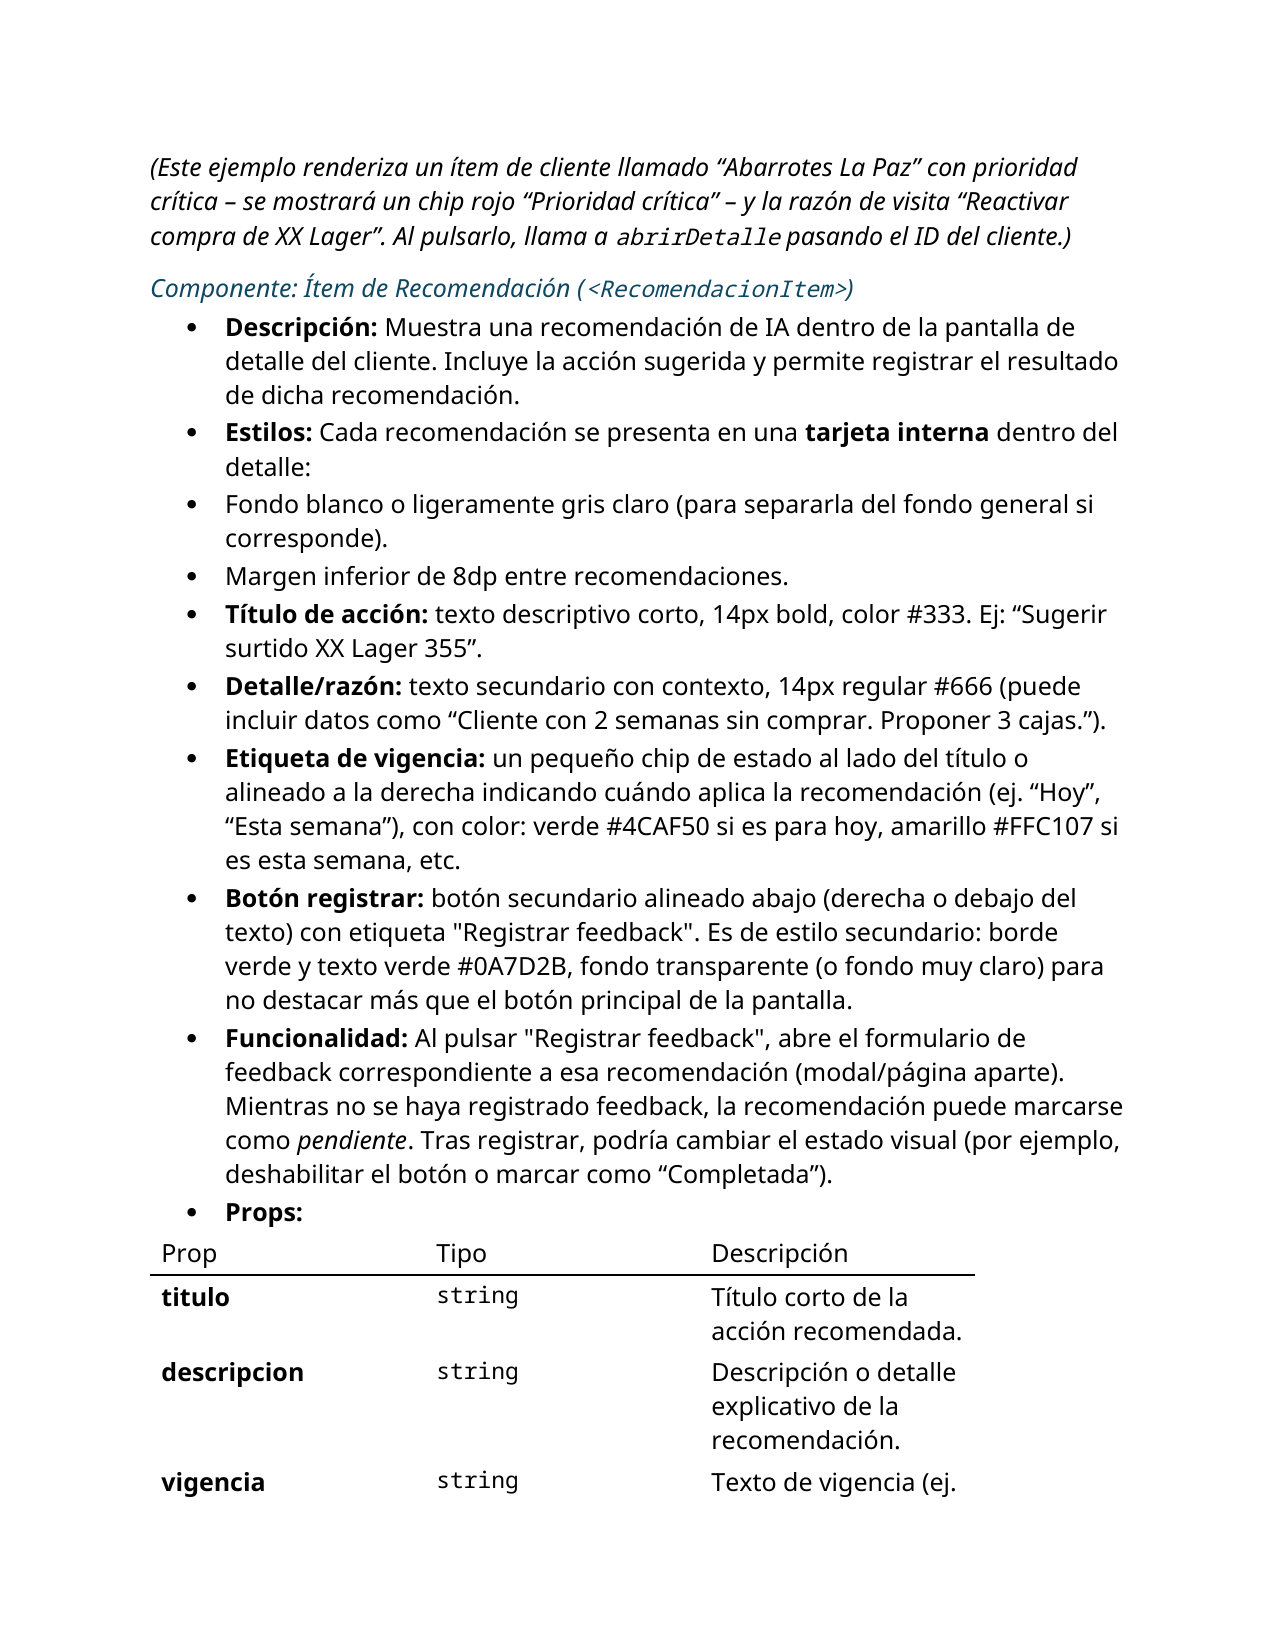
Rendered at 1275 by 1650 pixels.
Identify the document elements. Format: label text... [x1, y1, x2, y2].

table_cell titulo [150, 1276, 425, 1351]
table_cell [700, 1461, 975, 1499]
list Descripción: Muestra una recomendación de IA dentro de la pantalla de detalle del cliente. Incluye la acción sugerida y permite registrar el resultado de dicha recomendación. [187, 309, 1125, 411]
list Fondo blanco o ligeramente gris claro (para separarla del fondo general si corresponde). [187, 487, 1125, 555]
list Etiqueta de vigencia: un pequeño chip de estado al lado del título o alineado a la derecha indicando cuándo aplica la recomendación (ej. “Hoy”, “Esta semana”), con color: verde #4CAF50 si es para hoy, amarillo #FFC107 si es esta semana, etc. [187, 740, 1125, 877]
list Props: [187, 1194, 1125, 1228]
list Botón registrar: botón secundario alineado abajo (derecha o debajo del texto) con etiqueta "Registrar feedback". Es de estilo secundario: borde verde y texto verde #0A7D2B, fondo transparente (o fondo muy claro) para no destacar más que el botón principal de la pantalla. [187, 880, 1125, 1017]
list Título de acción: texto descriptivo corto, 14px bold, color #333. Ej: “Sugerir surtido XX Lager 355”. [187, 597, 1125, 665]
table_cell string [425, 1276, 700, 1351]
list Funcionalidad: Al pulsar "Registrar feedback", abre el formulario de feedback correspondiente a esa recomendación (modal/página aparte). Mientras no se haya registrado feedback, la recomendación puede marcarse como pendiente. Tras registrar, podría cambiar el estado visual (por ejemplo, deshabilitar el botón o marcar como “Completada”). [187, 1020, 1125, 1191]
table_cell vigencia [150, 1461, 425, 1499]
subtitle Componente: Ítem de Recomendación (<RecomendacionItem>) [150, 271, 1125, 305]
table_cell Descripción o detalle explicativo de la recomendación. [700, 1351, 975, 1461]
table_cell string [425, 1461, 700, 1499]
list Estilos: Cada recomendación se presenta en una tarjeta interna dentro del detalle: [187, 415, 1125, 483]
list Detalle/razón: texto secundario con contexto, 14px regular #666 (puede incluir datos como “Cliente con 2 semanas sin comprar. Proponer 3 cajas.”). [187, 668, 1125, 737]
list Margen inferior de 8dp entre recomendaciones. [187, 559, 1125, 593]
table_cell descripcion [150, 1351, 425, 1461]
text (Este ejemplo renderiza un ítem de cliente llamado “Abarrotes La Paz” con prioridad crítica – se mostrará un chip rojo “Prioridad crítica” – y la razón de visita “Reactivar compra de XX Lager”. Al pulsarlo, llama a abrirDetalle pasando el ID del cliente.) [150, 150, 1125, 252]
table_cell Título corto de la acción recomendada. [700, 1276, 975, 1351]
table_header Descripción [700, 1232, 975, 1274]
table_header Tipo [425, 1232, 700, 1274]
table_header Prop [150, 1232, 425, 1274]
table_cell string [425, 1351, 700, 1461]
